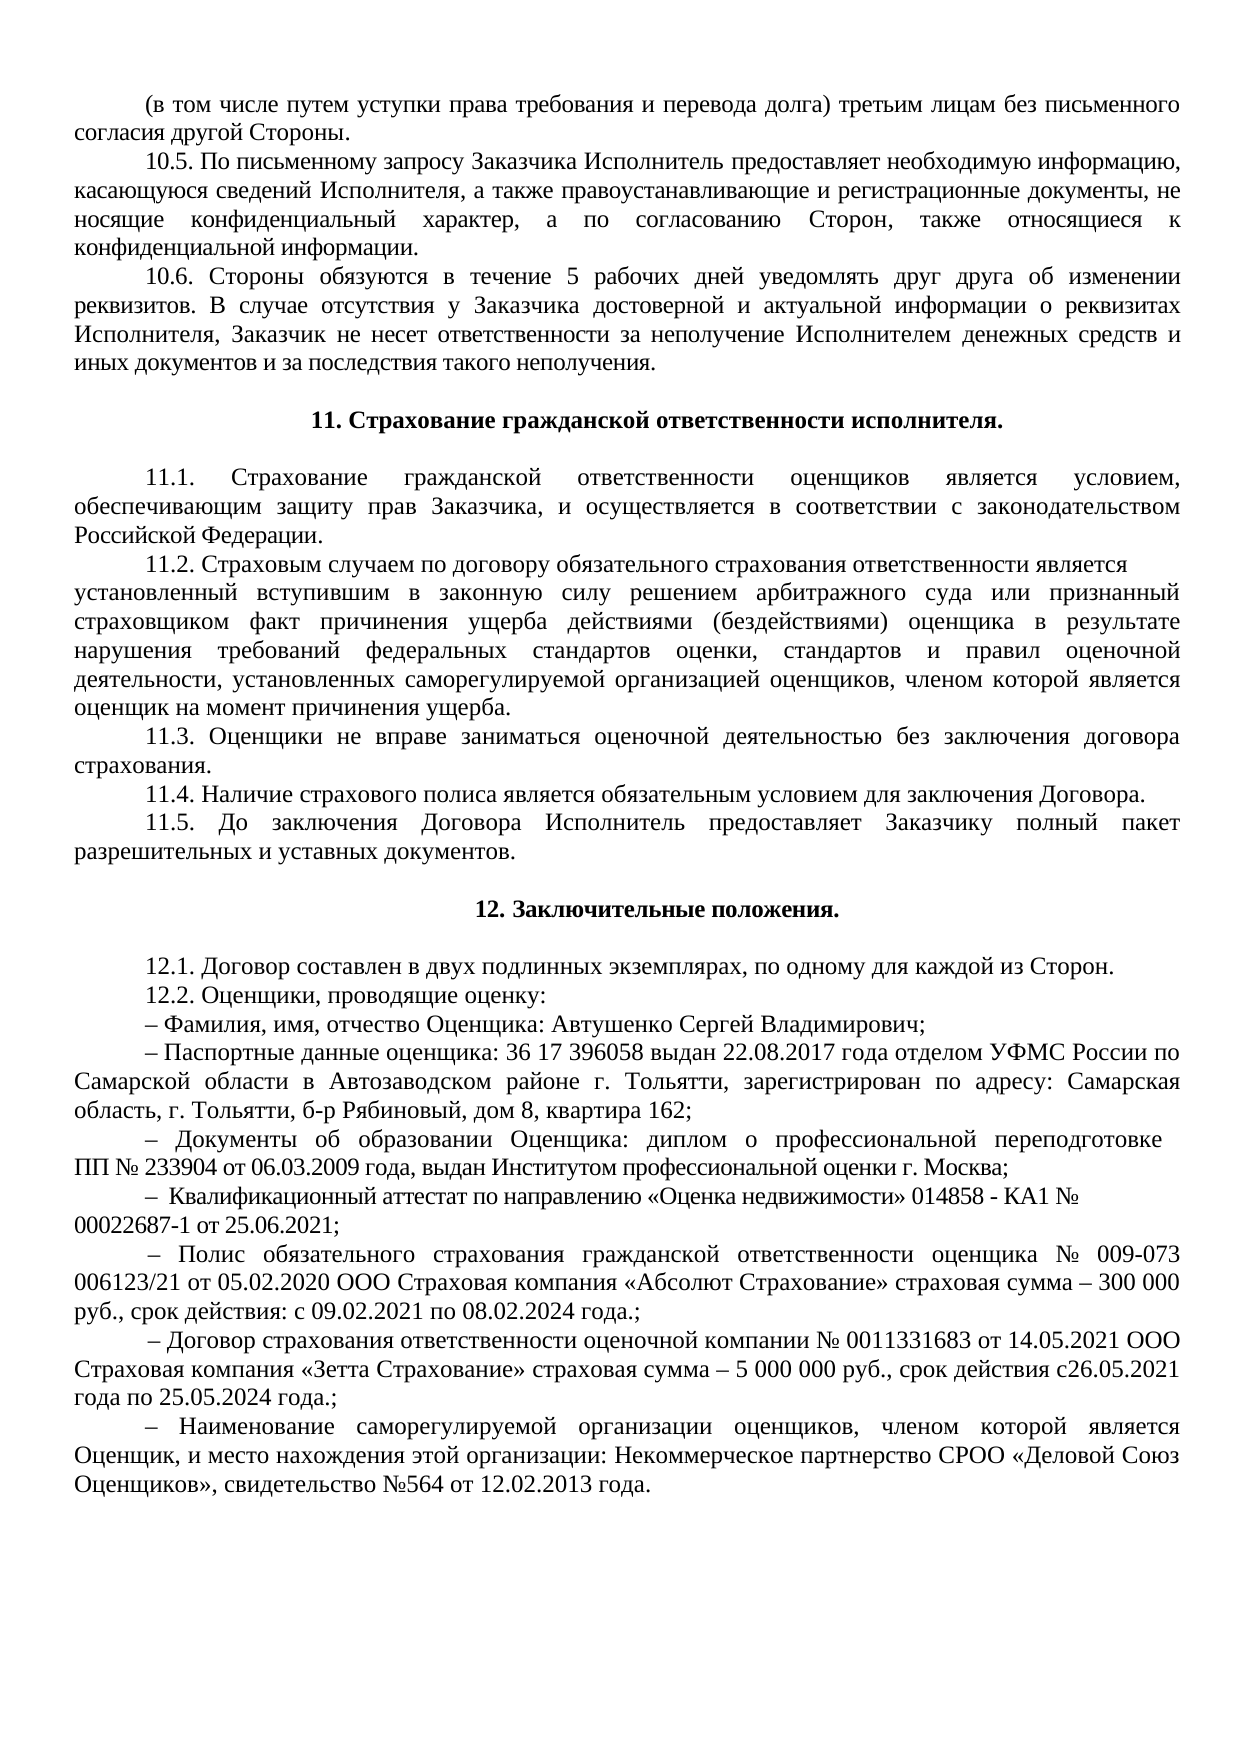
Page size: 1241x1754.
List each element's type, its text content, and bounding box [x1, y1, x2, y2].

text установленный вступившим в законную силу решением арбитражного суда или признанный страховщиком факт причинения ущерба действиями (бездействиями) оценщика в результате нарушения требований федеральных стандартов оценки, стандартов и правил оценочной деятельности, установленных саморегулируемой организацией оценщиков, членом которой является оценщик на момент причинения ущерба. [74, 577, 1181, 721]
text 12.1. Договор составлен в двух подлинных экземплярах, по одному для каждой из Сторон. [74, 951, 1181, 980]
text 11.1. Страхование гражданской ответственности оценщиков является условием, обеспечивающим защиту прав Заказчика, и осуществляется в соответствии с законодательством Российской Федерации. [74, 462, 1181, 549]
list Страхование гражданской ответственности исполнителя. [133, 405, 1181, 434]
text 11.4. Наличие страхового полиса является обязательным условием для заключения Договора. [74, 779, 1181, 807]
list – Фамилия, имя, отчество Оценщика: Автушенко Сергей Владимирович; [74, 1009, 1181, 1037]
text 12.2. Оценщики, проводящие оценку: [74, 980, 1181, 1009]
text 11.3. Оценщики не вправе заниматься оценочной деятельностью без заключения договора страхования. [74, 721, 1181, 779]
text – Квалификационный аттестат по направлению «Оценка недвижимости» 014858 - КА1 № 00022687-1 от 25.06.2021; [74, 1181, 1181, 1239]
text 10.5. По письменному запросу Заказчика Исполнитель предоставляет необходимую информацию, касающуюся сведений Исполнителя, а также правоустанавливающие и регистрационные документы, не носящие конфиденциальный характер, а по согласованию Сторон, также относящиеся к конфиденциальной информации. [74, 146, 1181, 261]
text 10.6. Стороны обязуются в течение 5 рабочих дней уведомлять друг друга об изменении реквизитов. В случае отсутствия у Заказчика достоверной и актуальной информации о реквизитах Исполнителя, Заказчик не несет ответственности за неполучение Исполнителем денежных средств и иных документов и за последствия такого неполучения. [74, 261, 1181, 376]
list – Наименование саморегулируемой организации оценщиков, членом которой является Оценщик, и место нахождения этой организации: Некоммерческое партнерство СРОО «Деловой Союз Оценщиков», свидетельство №564 от 12.02.2013 года. [74, 1411, 1181, 1497]
list Заключительные положения. [133, 894, 1181, 922]
text 11.2. Страховым случаем по договору обязательного страхования ответственности является [74, 549, 1181, 577]
text – Полис обязательного страхования гражданской ответственности оценщика № 009-073 006123/21 от 05.02.2020 ООО Страховая компания «Абсолют Страхование» страховая сумма – 300 000 руб., срок действия: с 09.02.2021 по 08.02.2024 года.; [74, 1239, 1181, 1325]
text – Договор страхования ответственности оценочной компании № 0011331683 от 14.05.2021 ООО Страховая компания «Зетта Страхование» страховая сумма – 5 000 000 руб., срок действия с26.05.2021 года по 25.05.2024 года.; [74, 1325, 1181, 1411]
text (в том числе путем уступки права требования и перевода долга) третьим лицам без письменного согласия другой Стороны. [74, 89, 1181, 146]
list – Паспортные данные оценщика: 36 17 396058 выдан 22.08.2017 года отделом УФМС России по Самарской области в Автозаводском районе г. Тольятти, зарегистрирован по адресу: Самарская область, г. Тольятти, б-р Рябиновый, дом 8, квартира 162; [74, 1037, 1181, 1124]
text 11.5. До заключения Договора Исполнитель предоставляет Заказчику полный пакет разрешительных и уставных документов. [74, 807, 1181, 865]
text – Документы об образовании Оценщика: диплом о профессиональной переподготовке ПП № 233904 от 06.03.2009 года, выдан Институтом профессиональной оценки г. Москва; [74, 1124, 1181, 1181]
